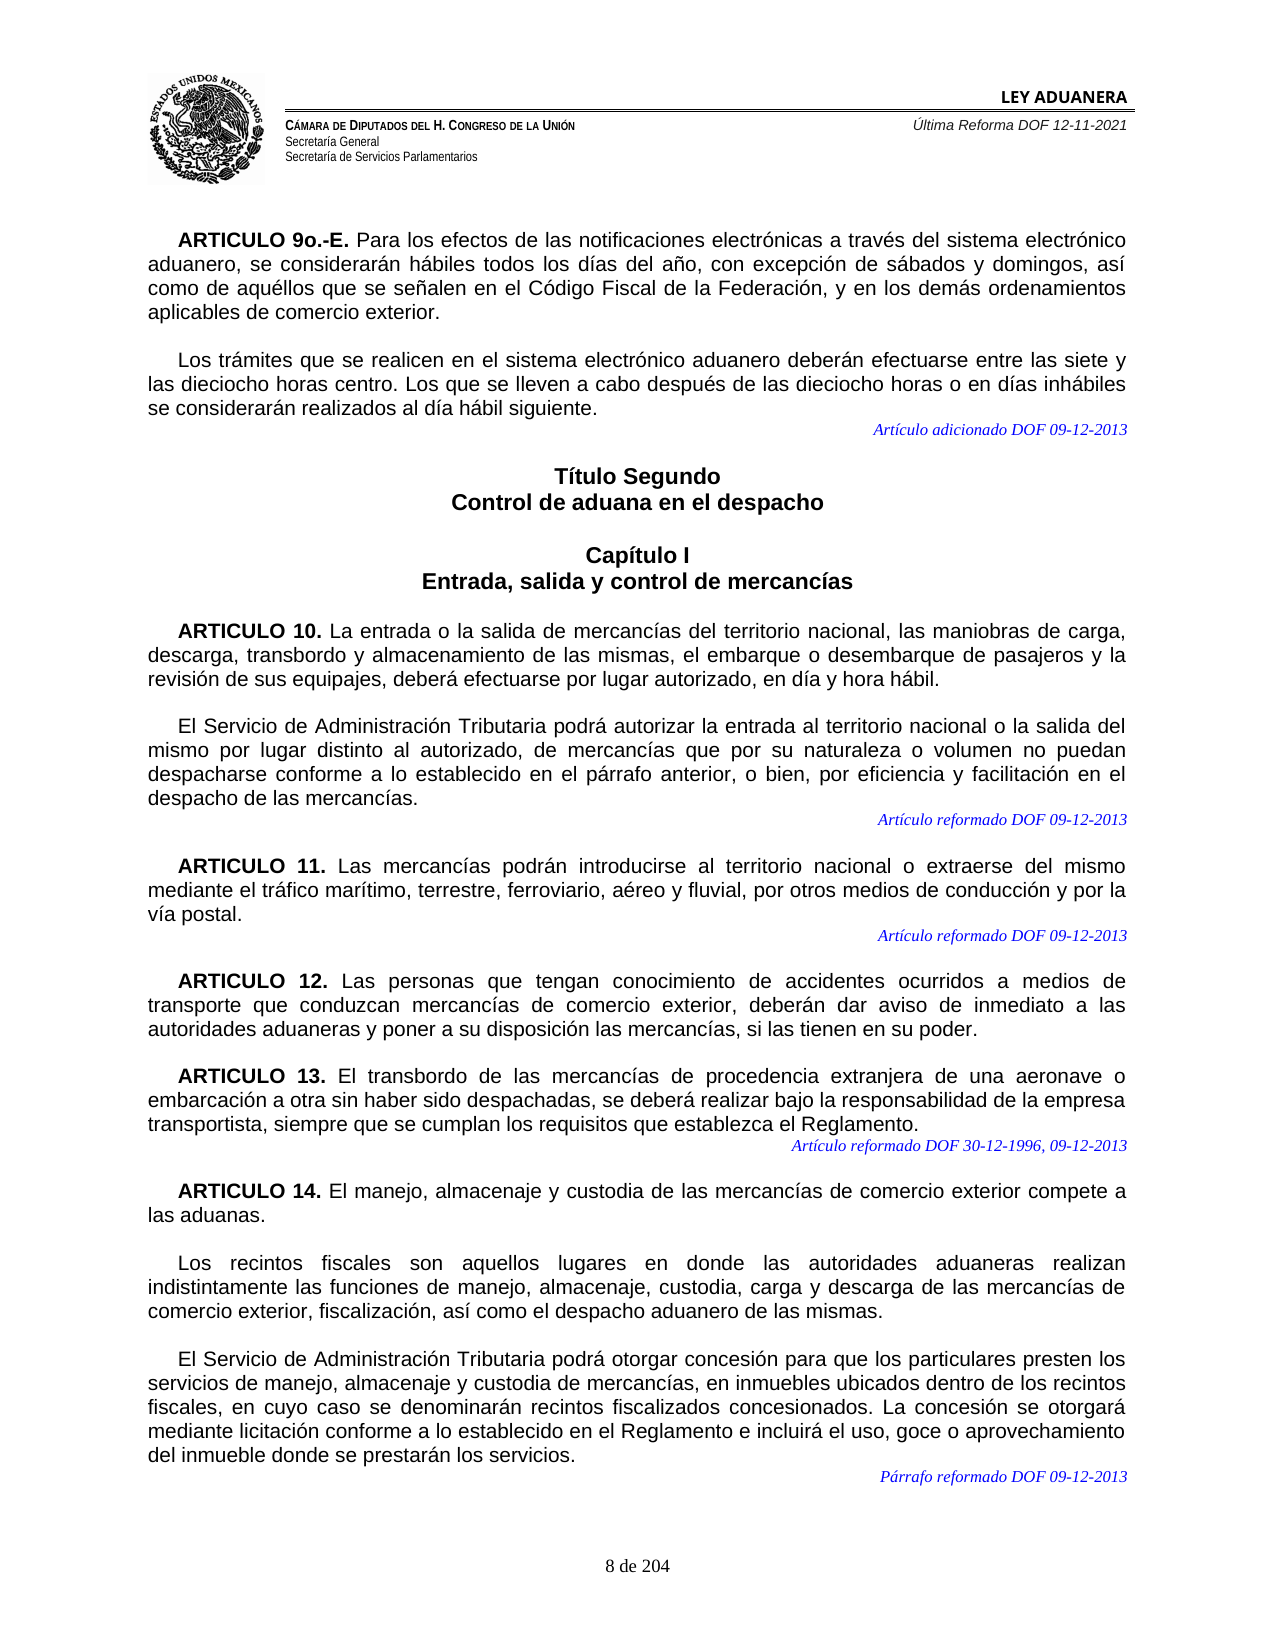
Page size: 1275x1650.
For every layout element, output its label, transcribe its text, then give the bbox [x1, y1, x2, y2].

text Artículo reformado DOF 30-12-1996, 09-12-2013 [148, 1136, 1127, 1155]
text Control de aduana en el despacho [148, 489, 1127, 516]
text Artículo reformado DOF 09-12-2013 [148, 925, 1127, 944]
text El Servicio de Administración Tributaria podrá autorizar la entrada al territorio nacional o la salida del mismo por lugar distinto al autorizado, de mercancías que por su naturaleza o volumen no puedan despacharse conforme a lo establecido en el párrafo anterior, o bien, por eficiencia y facilitación en el despacho de las mercancías. [148, 714, 1127, 810]
text ARTICULO 14. El manejo, almacenaje y custodia de las mercancías de comercio exterior compete a las aduanas. [148, 1179, 1127, 1227]
text Artículo reformado DOF 09-12-2013 [148, 810, 1127, 829]
text Los recintos fiscales son aquellos lugares en donde las autoridades aduaneras realizan indistintamente las funciones de manejo, almacenaje, custodia, carga y descarga de las mercancías de comercio exterior, fiscalización, así como el despacho aduanero de las mismas. [148, 1251, 1127, 1323]
text Capítulo I [148, 542, 1127, 568]
text Entrada, salida y control de mercancías [148, 568, 1127, 594]
text ARTICULO 9o.-E. Para los efectos de las notificaciones electrónicas a través del sistema electrónico aduanero, se considerarán hábiles todos los días del año, con excepción de sábados y domingos, así como de aquéllos que se señalen en el Código Fiscal de la Federación, y en los demás ordenamientos aplicables de comercio exterior. [148, 228, 1127, 324]
text Los trámites que se realicen en el sistema electrónico aduanero deberán efectuarse entre las siete y las dieciocho horas centro. Los que se lleven a cabo después de las dieciocho horas o en días inhábiles se considerarán realizados al día hábil siguiente. [148, 348, 1127, 420]
text ARTICULO 13. El transbordo de las mercancías de procedencia extranjera de una aeronave o embarcación a otra sin haber sido despachadas, se deberá realizar bajo la responsabilidad de la empresa transportista, siempre que se cumplan los requisitos que establezca el Reglamento. [148, 1064, 1127, 1136]
text ARTICULO 11. Las mercancías podrán introducirse al territorio nacional o extraerse del mismo mediante el tráfico marítimo, terrestre, ferroviario, aéreo y fluvial, por otros medios de conducción y por la vía postal. [148, 853, 1127, 925]
text Párrafo reformado DOF 09-12-2013 [148, 1467, 1127, 1486]
text Artículo adicionado DOF 09-12-2013 [148, 420, 1127, 439]
text ARTICULO 10. La entrada o la salida de mercancías del territorio nacional, las maniobras de carga, descarga, transbordo y almacenamiento de las mismas, el embarque o desembarque de pasajeros y la revisión de sus equipajes, deberá efectuarse por lugar autorizado, en día y hora hábil. [148, 618, 1127, 690]
text Título Segundo [148, 463, 1127, 489]
text El Servicio de Administración Tributaria podrá otorgar concesión para que los particulares presten los servicios de manejo, almacenaje y custodia de mercancías, en inmuebles ubicados dentro de los recintos fiscales, en cuyo caso se denominarán recintos fiscalizados concesionados. La concesión se otorgará mediante licitación conforme a lo establecido en el Reglamento e incluirá el uso, goce o aprovechamiento del inmueble donde se prestarán los servicios. [148, 1347, 1127, 1467]
text ARTICULO 12. Las personas que tengan conocimiento de accidentes ocurridos a medios de transporte que conduzcan mercancías de comercio exterior, deberán dar aviso de inmediato a las autoridades aduaneras y poner a su disposición las mercancías, si las tienen en su poder. [148, 968, 1127, 1040]
